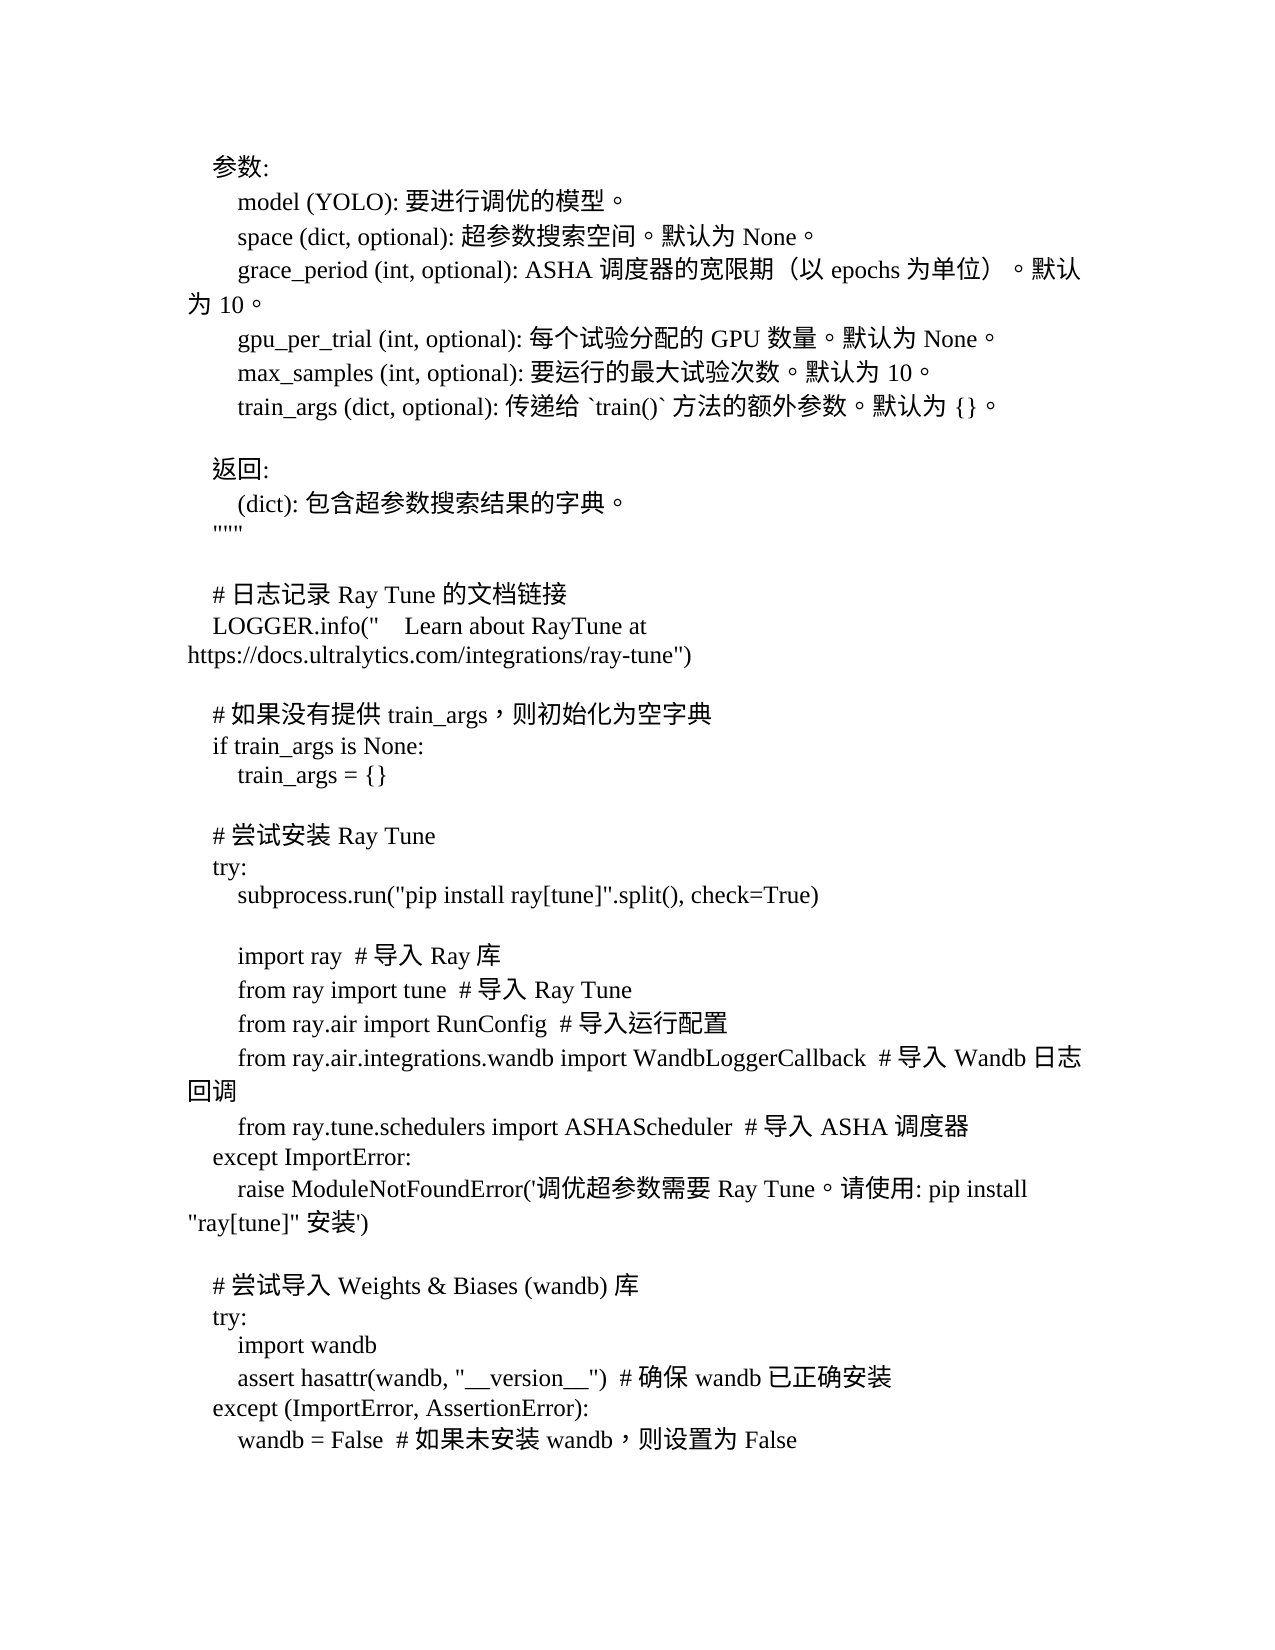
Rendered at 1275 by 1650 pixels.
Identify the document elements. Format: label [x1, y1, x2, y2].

text [187, 150, 1087, 1485]
